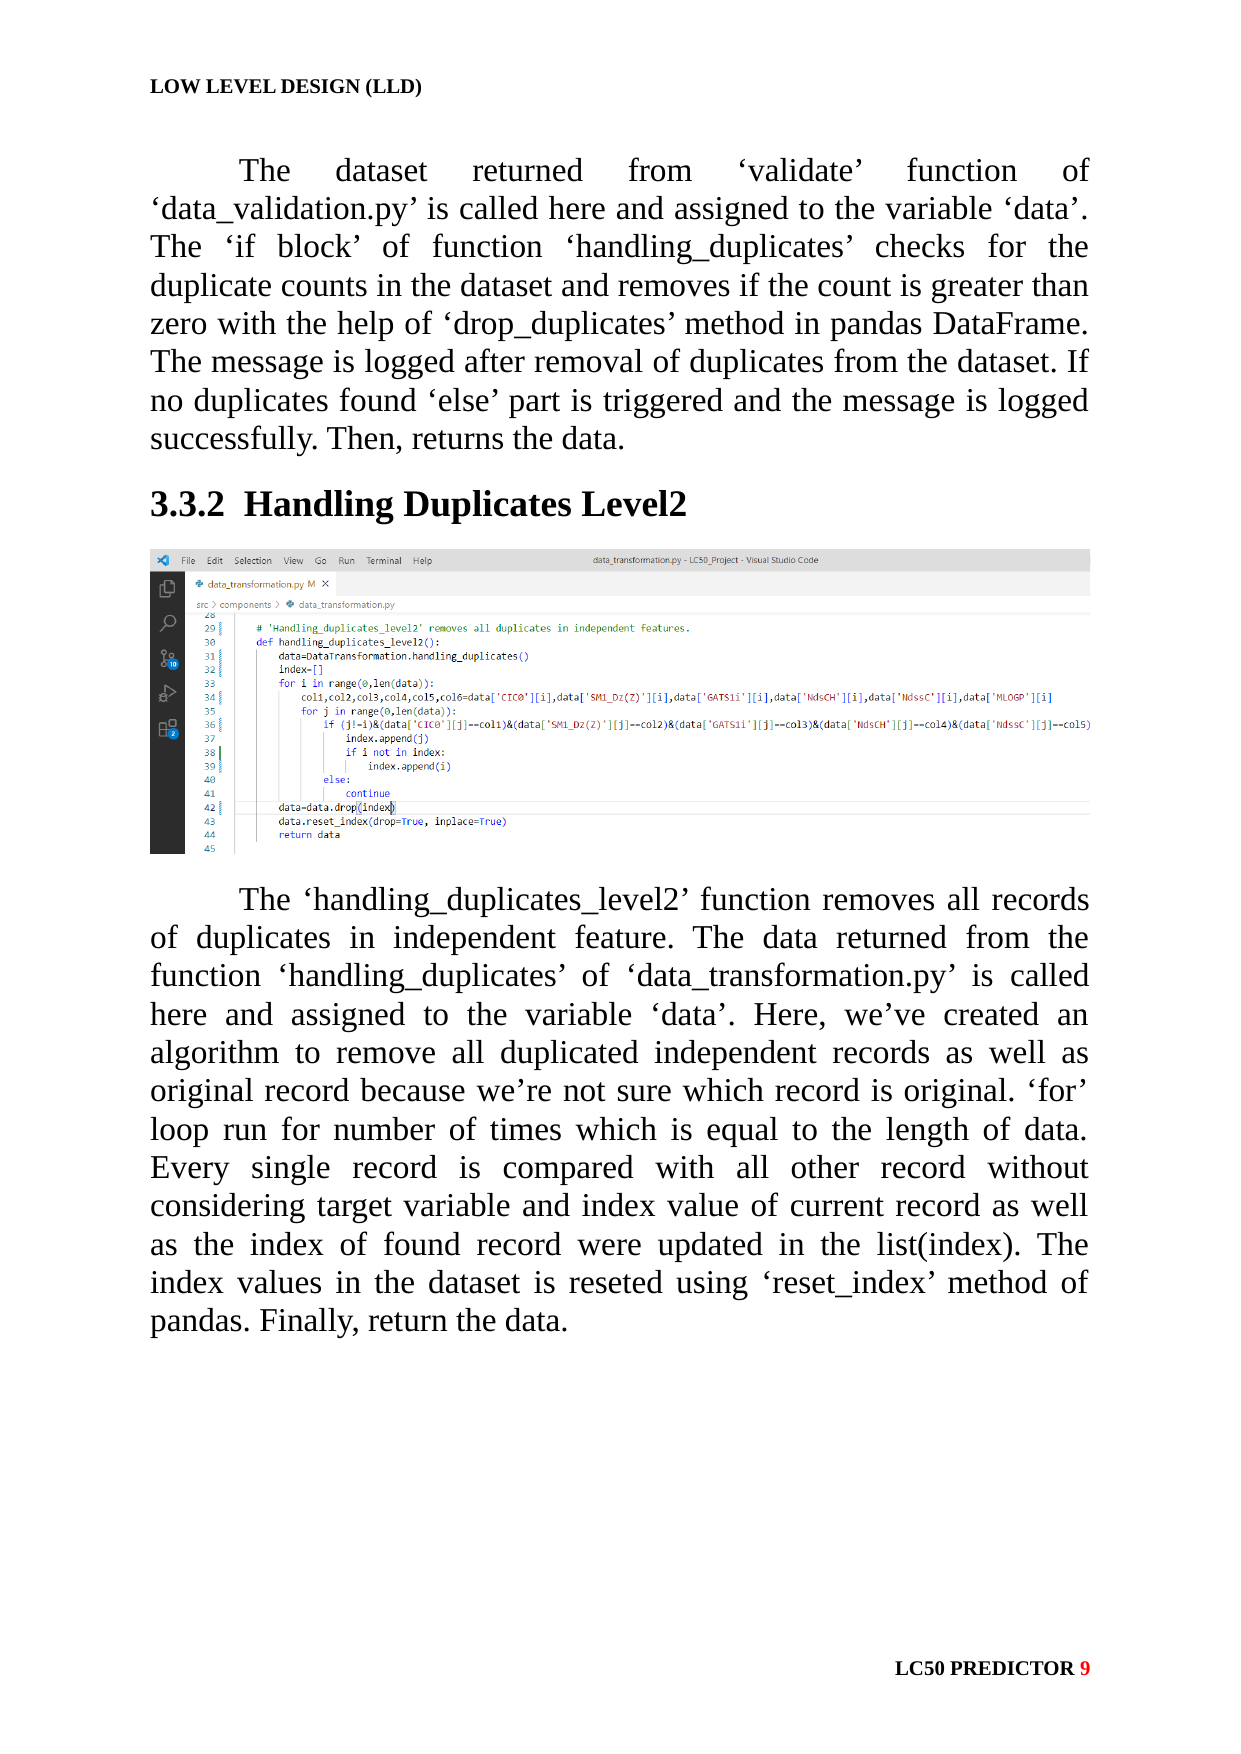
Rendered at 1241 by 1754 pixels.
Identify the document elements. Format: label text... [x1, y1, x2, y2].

list The dataset returned from ‘validate’ function of ‘data_validation.py’ is called here and assigned to the variable ‘data’. The ‘if block’ of function ‘handling_duplicates’ checks for the duplicate counts in the dataset and removes if the count is greater than zero with the help of ‘drop_duplicates’ method in pandas DataFrame. The message is logged after removal of duplicates from the dataset. If no duplicates found ‘else’ part is triggered and the message is logged successfully. Then, returns the data. [150, 150, 1090, 457]
picture [150, 549, 1091, 854]
list The ‘handling_duplicates_level2’ function removes all records of duplicates in independent feature. The data returned from the function ‘handling_duplicates’ of ‘data_transformation.py’ is called here and assigned to the variable ‘data’. Here, we’ve created an algorithm to remove all duplicated independent records as well as original record because we’re not sure which record is original. ‘for’ loop run for number of times which is equal to the length of data. Every single record is compared with all other record without considering target variable and index value of current record as well as the index of found record were updated in the list(index). The index values in the dataset is reseted using ‘reset_index’ method of pandas. Finally, return the data. [150, 879, 1090, 1339]
text 3.3.2 Handling Duplicates Level2 [150, 482, 1090, 525]
